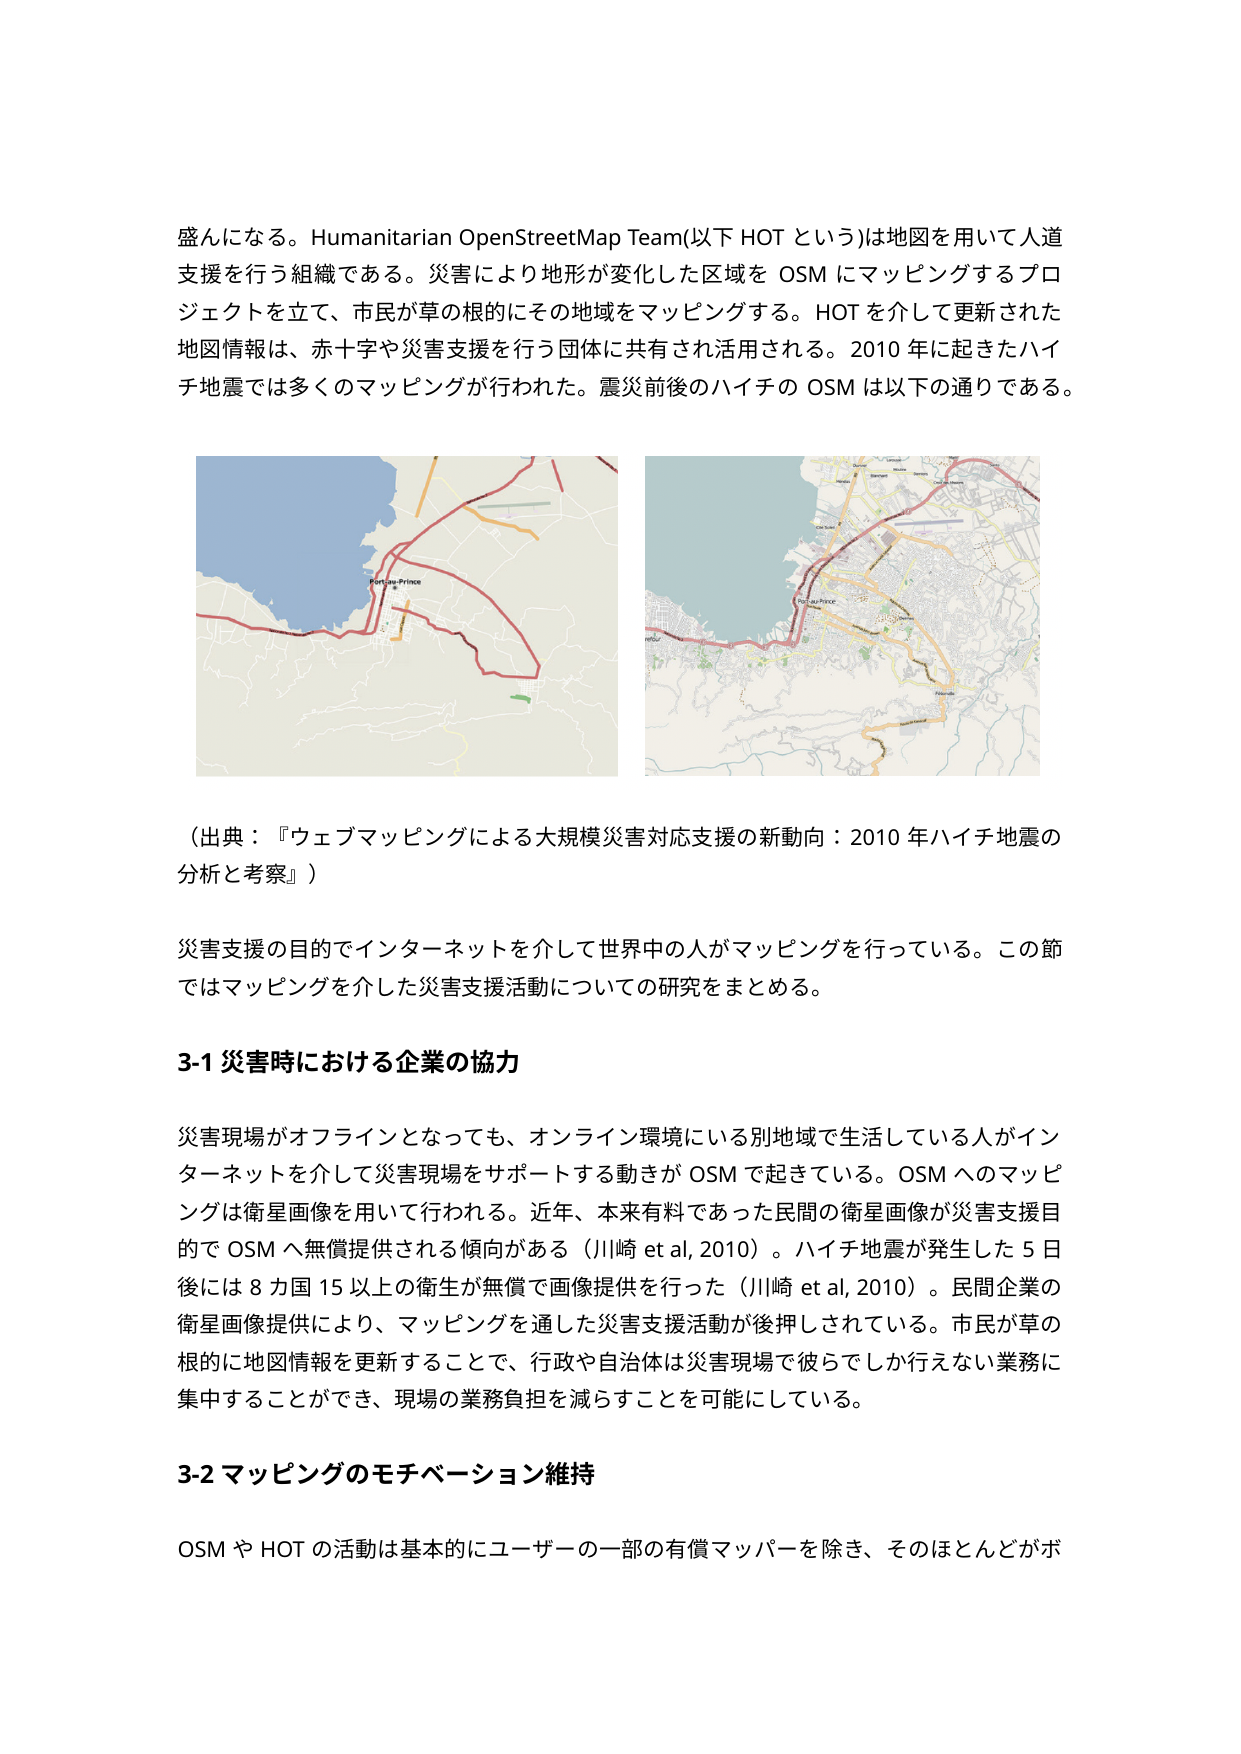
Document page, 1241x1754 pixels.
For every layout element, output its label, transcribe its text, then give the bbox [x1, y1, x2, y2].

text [177, 1529, 1063, 1567]
picture [177, 441, 1063, 790]
text 災害支援の目的でインターネットを介して世界中の人がマッピングを行っている。この節ではマッピングを介した災害支援活動についての研究をまとめる。 [177, 929, 1063, 1004]
text 災害現場がオフラインとなっても、オンライン環境にいる別地域で生活している人がインターネットを介して災害現場をサポートする動きが OSM で起きている。OSM へのマッピングは衛星画像を用いて行われる。近年、本来有料であった民間の衛星画像が災害支援目的で OSM へ無償提供される傾向がある（川崎 et al, 2010）。ハイチ地震が発生した 5 日後には 8 カ国 15 以上の衛生が無償で画像提供を行った（川崎 et al, 2010）。民間企業の衛星画像提供により、マッピングを通した災害支援活動が後押しされている。市民が草の根的に地図情報を更新することで、行政や自治体は災害現場で彼らでしか行えない業務に集中することができ、現場の業務負担を減らすことを可能にしている。 [177, 1117, 1063, 1417]
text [177, 217, 1063, 441]
text 3-2 マッピングのモチベーション維持 [177, 1454, 1063, 1492]
text （出典：『ウェブマッピングによる大規模災害対応支援の新動向：2010 年ハイチ地震の分析と考察』） [177, 817, 1063, 892]
text 3-1 災害時における企業の協力 [177, 1042, 1063, 1079]
